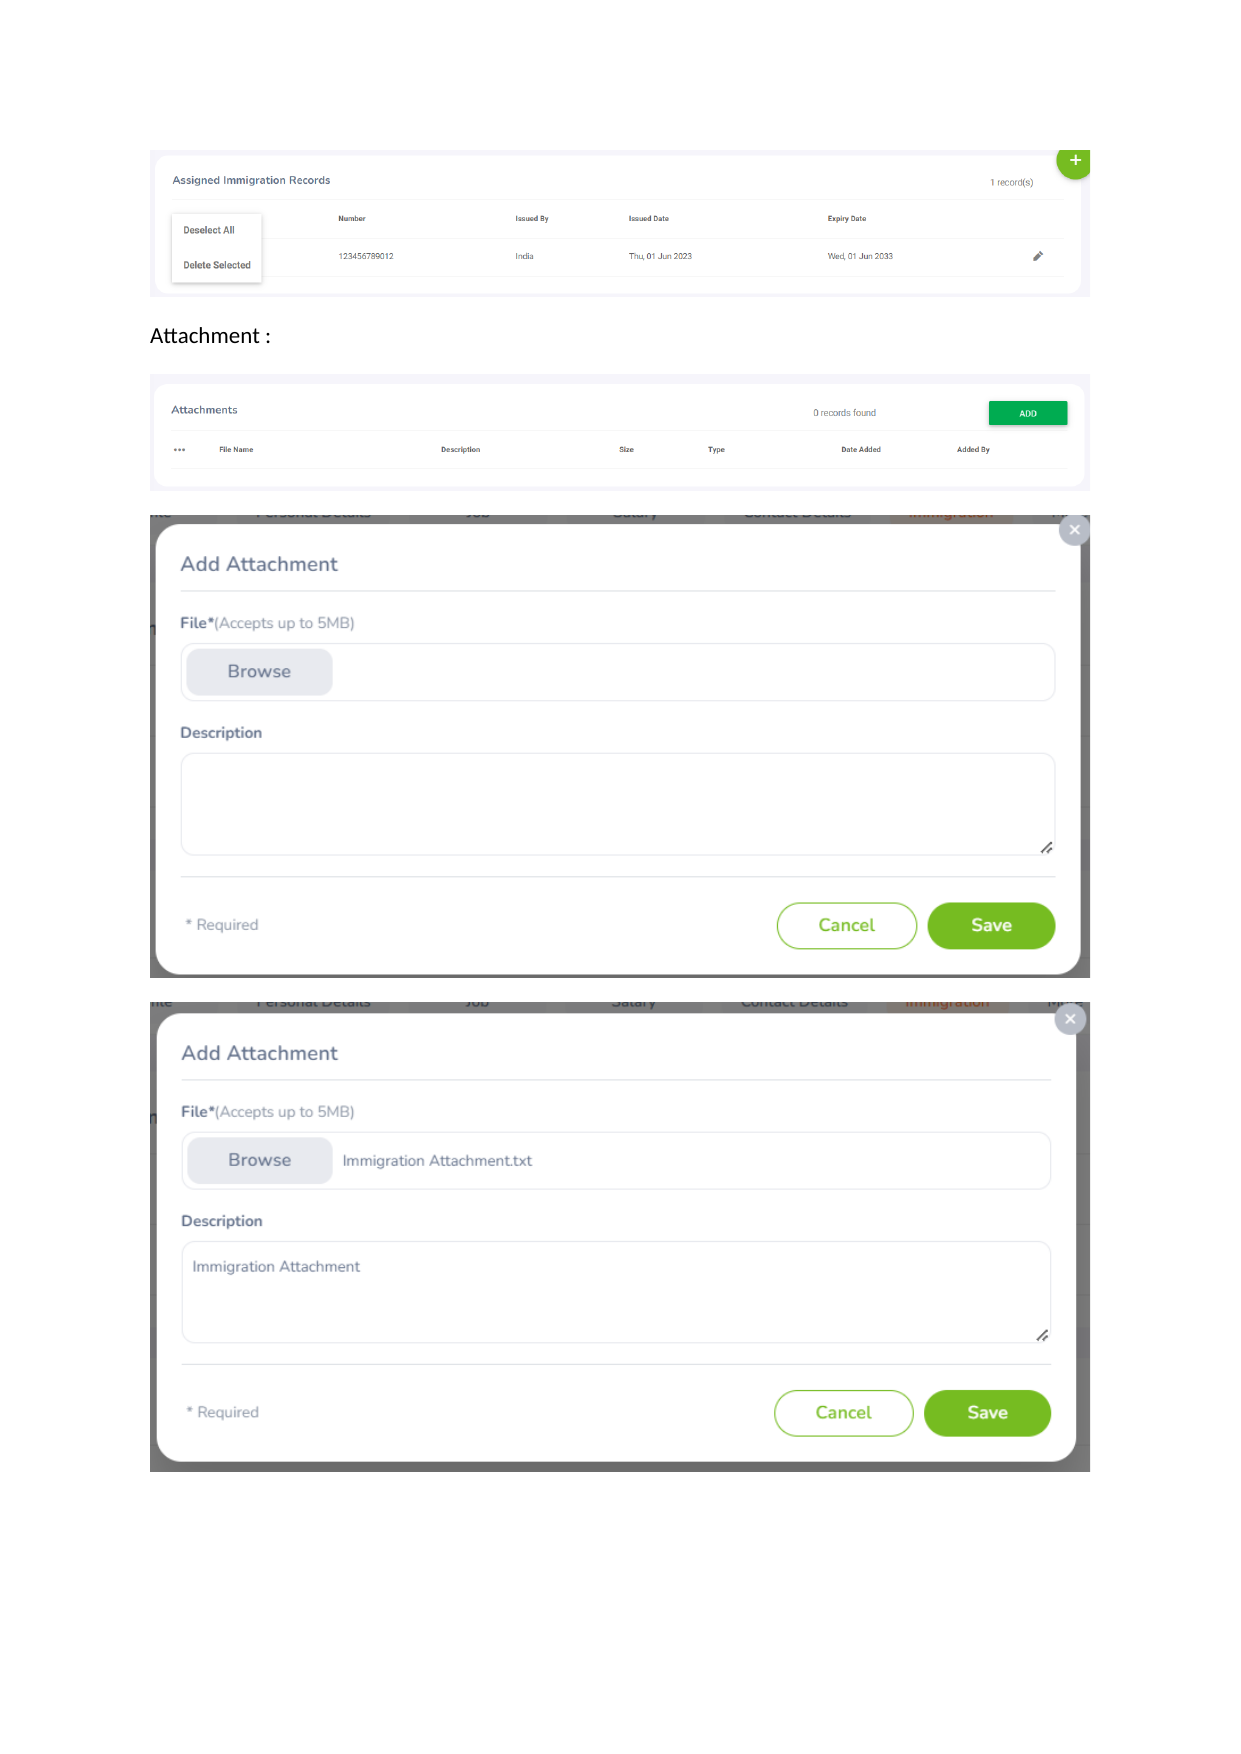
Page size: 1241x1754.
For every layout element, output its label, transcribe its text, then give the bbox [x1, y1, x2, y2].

text Attachment : [150, 321, 1090, 349]
picture [150, 374, 1091, 491]
picture [150, 150, 1091, 297]
picture [150, 515, 1091, 978]
picture [150, 1002, 1091, 1472]
